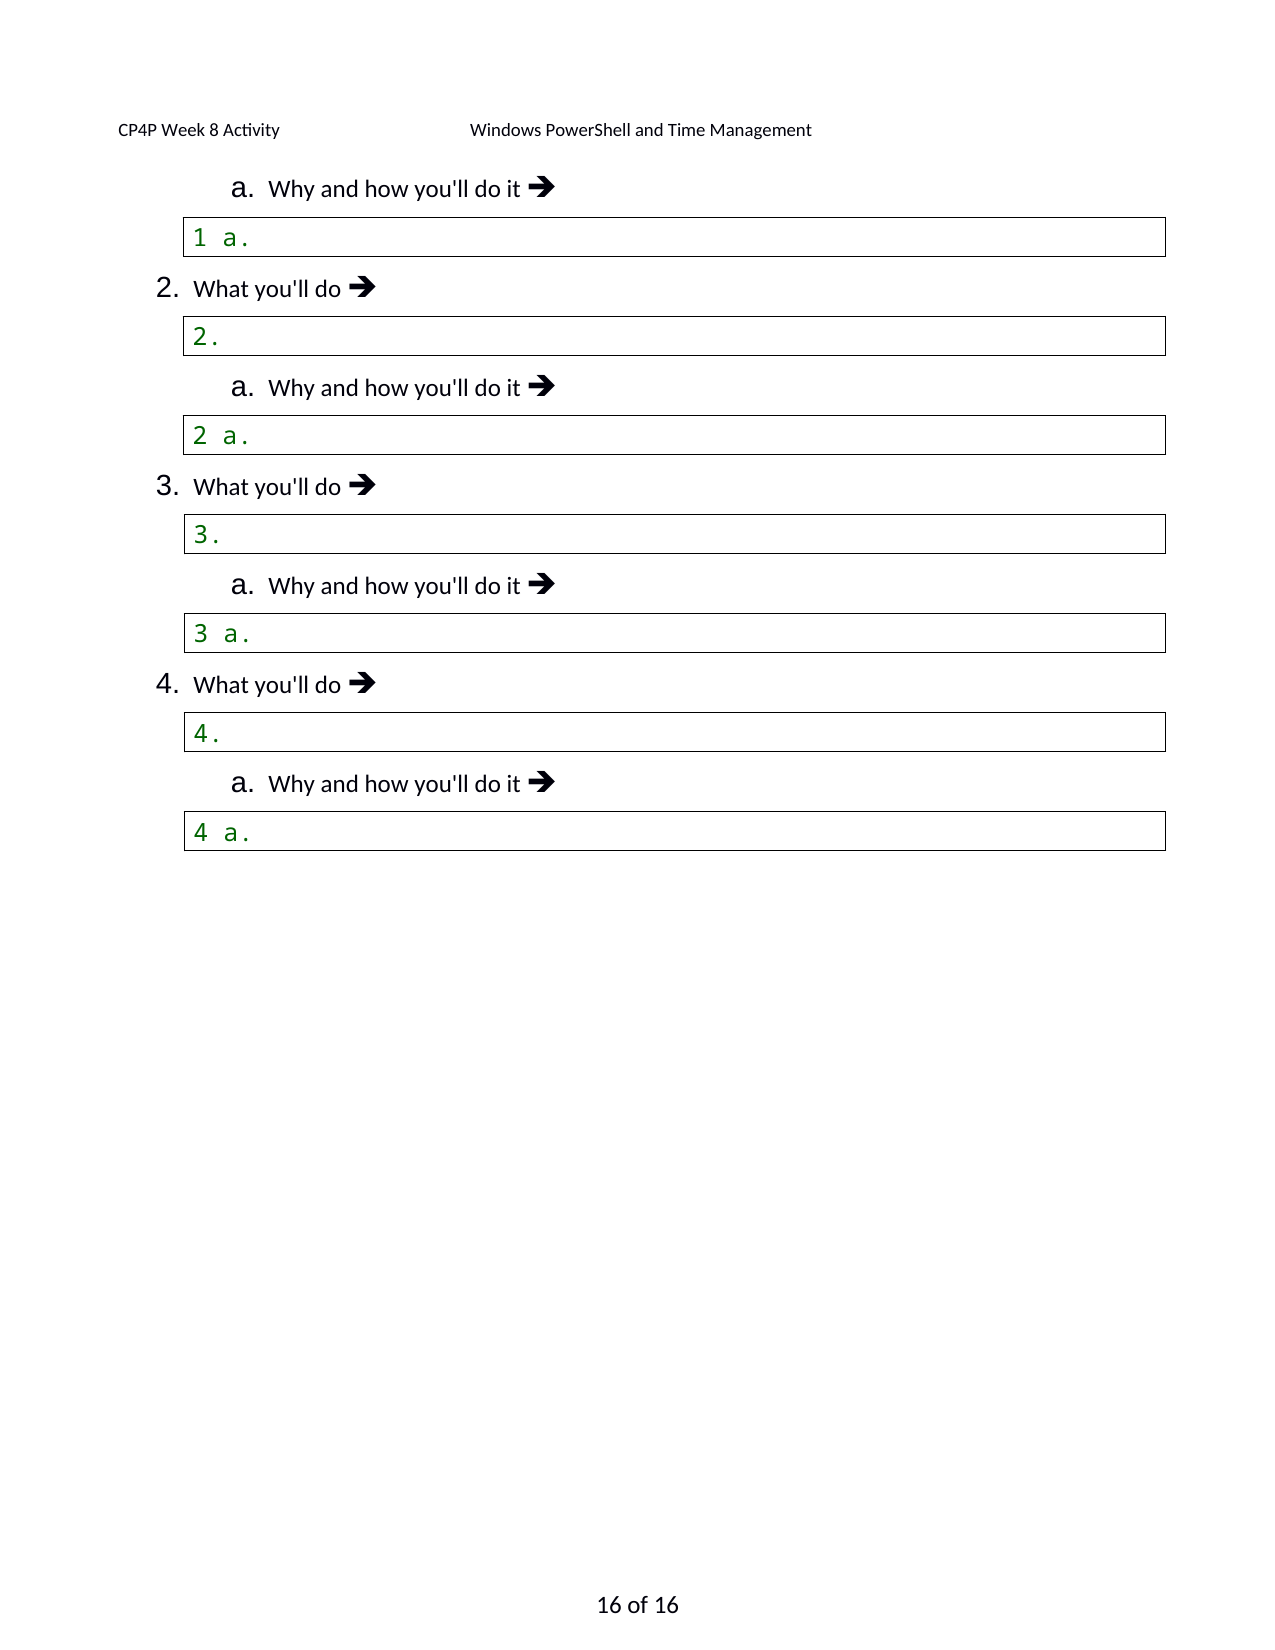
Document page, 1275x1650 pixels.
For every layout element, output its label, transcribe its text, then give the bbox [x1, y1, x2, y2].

subtitle Why and how you'll do it [231, 567, 1157, 601]
subtitle Why and how you'll do it [231, 765, 1157, 799]
list 4. [185, 713, 1165, 751]
text 2. [184, 317, 1165, 355]
subtitle What you'll do [156, 468, 1157, 501]
list 3 a. [185, 614, 1165, 652]
list 3. [185, 515, 1165, 553]
text 1 a. [184, 218, 1165, 256]
subtitle Why and how you'll do it [231, 369, 1157, 402]
subtitle Why and how you'll do it [231, 171, 1157, 204]
list 4 a. [185, 812, 1165, 850]
subtitle What you'll do [156, 666, 1157, 699]
text 2 a. [184, 416, 1165, 454]
subtitle What you'll do [156, 269, 1157, 303]
